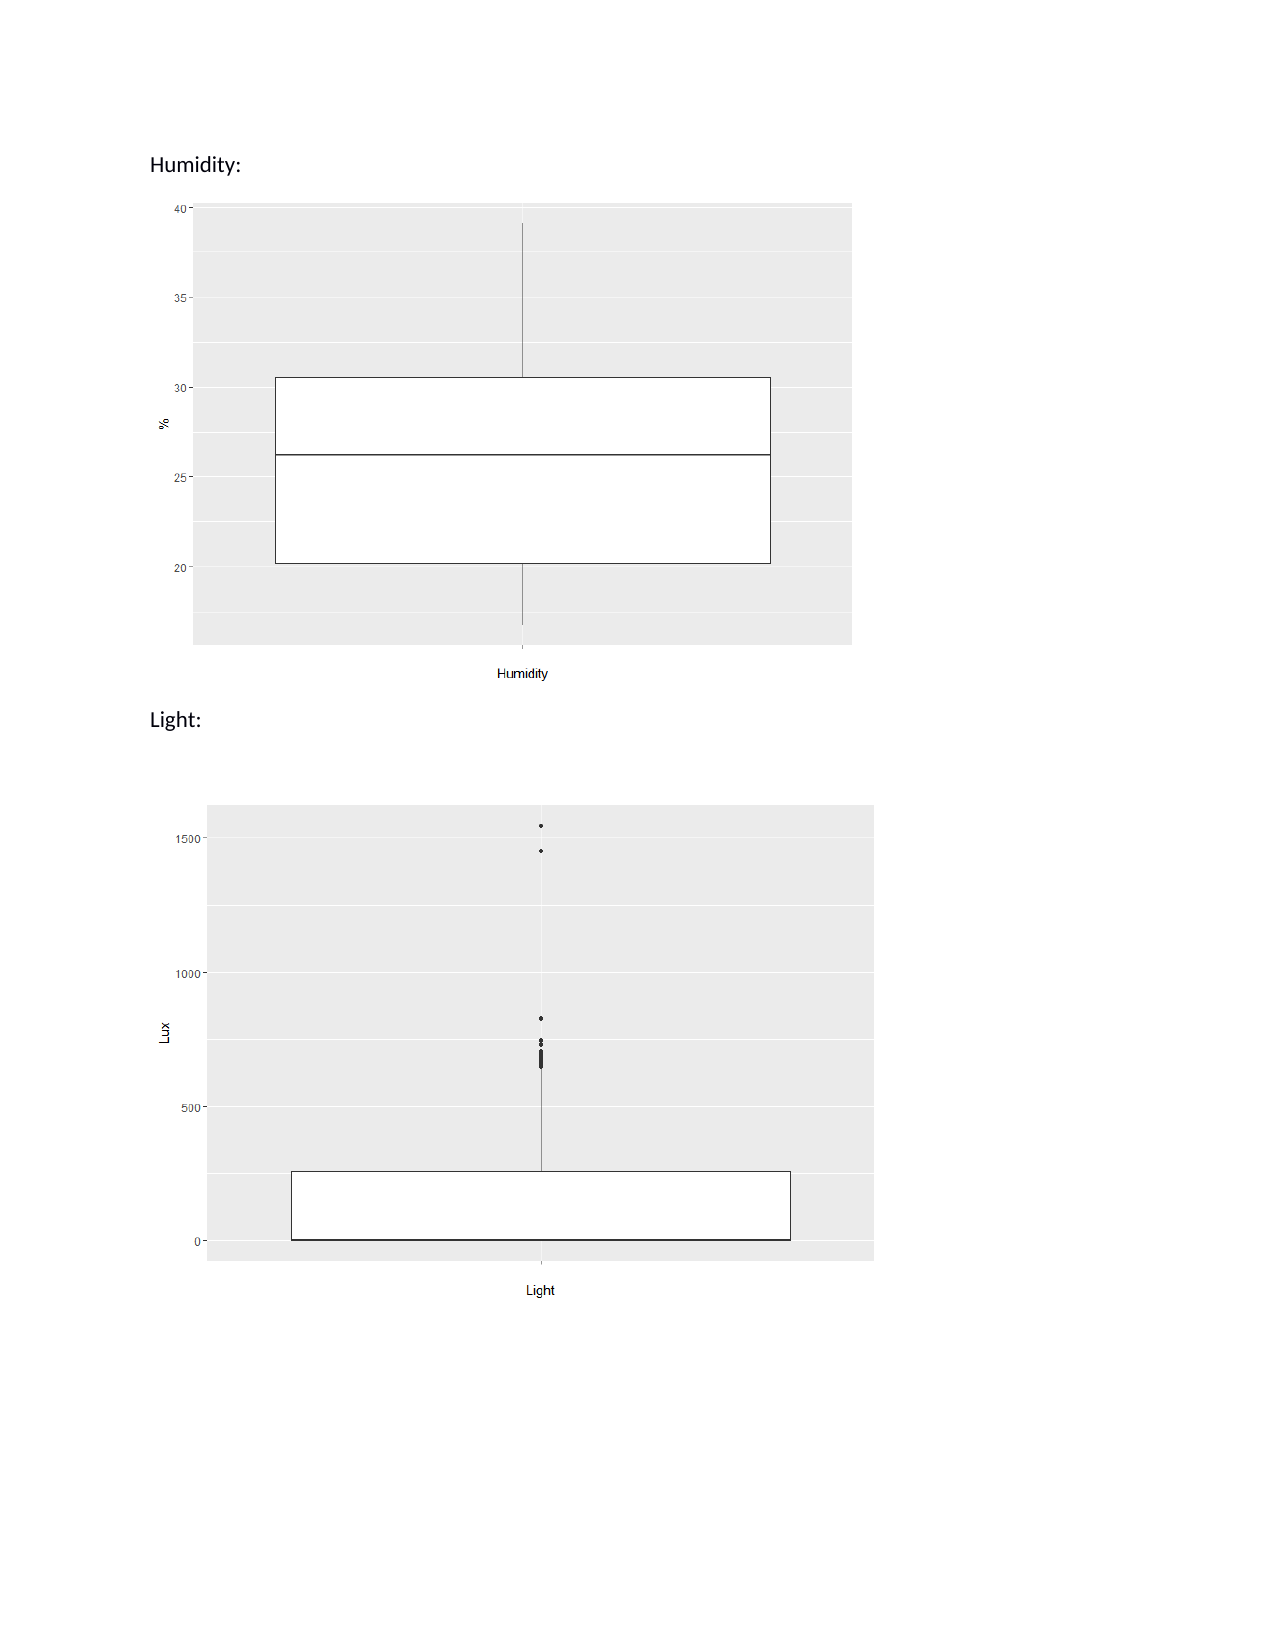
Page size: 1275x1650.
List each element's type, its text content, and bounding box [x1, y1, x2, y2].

picture [150, 196, 858, 687]
text Light: [150, 705, 1125, 733]
text Humidity: [150, 150, 1125, 178]
picture [150, 798, 881, 1304]
